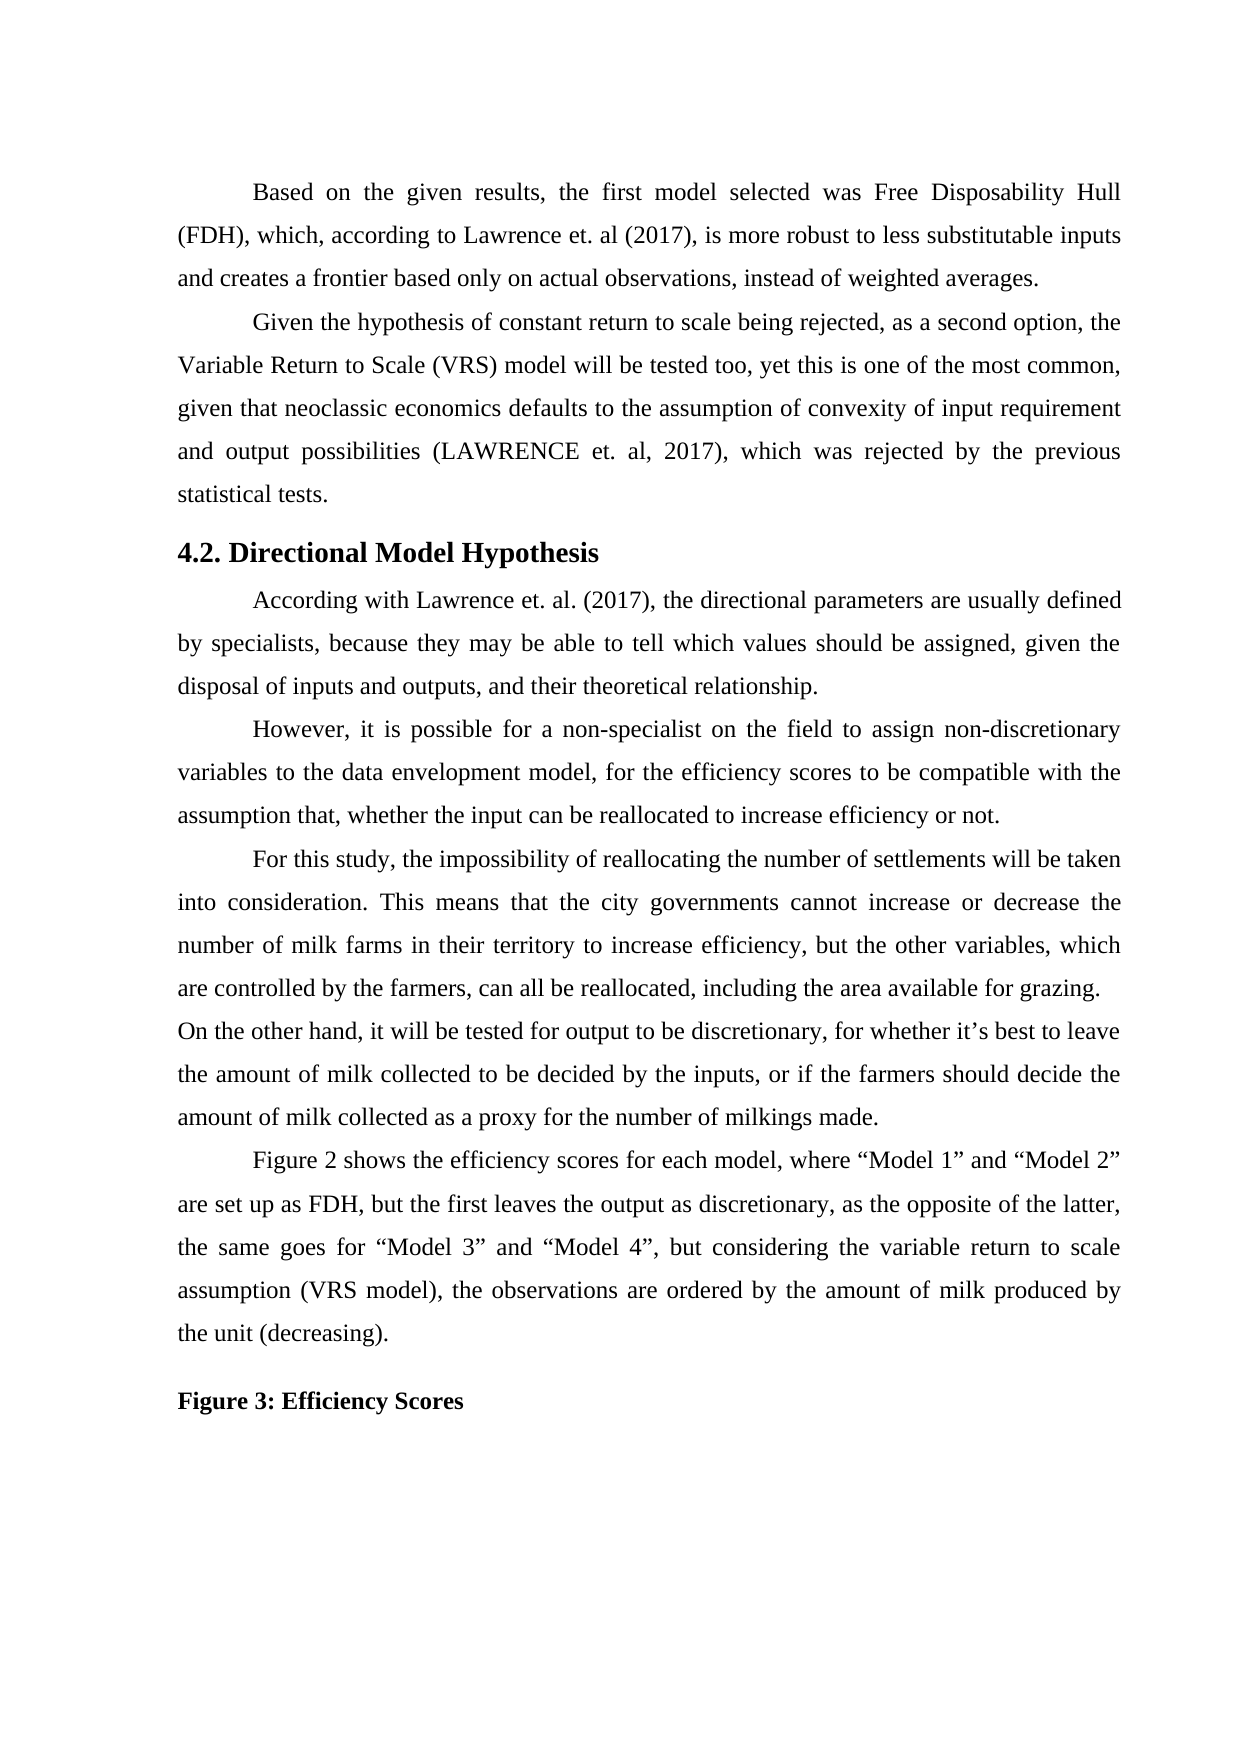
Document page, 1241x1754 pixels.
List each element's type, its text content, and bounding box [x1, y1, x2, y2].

text On the other hand, it will be tested for output to be discretionary, for whether it’s best to leave the amount of milk collected to be decided by the inputs, or if the farmers should decide the amount of milk collected as a proxy for the number of milkings made. [177, 1016, 1122, 1131]
text Given the hypothesis of constant return to scale being rejected, as a second option, the Variable Return to Scale (VRS) model will be tested too, yet this is one of the most common, given that neoclassic economics defaults to the assumption of convexity of input requirement and output possibilities (LAWRENCE et. al, 2017), which was rejected by the previous statistical tests. [177, 307, 1122, 508]
title Figure 3: Efficiency Scores [177, 1386, 1122, 1415]
text For this study, the impossibility of reallocating the number of settlements will be taken into consideration. This means that the city governments cannot increase or decrease the number of milk farms in their territory to increase efficiency, but the other variables, which are controlled by the farmers, can all be reallocated, including the area available for grazing. [177, 844, 1122, 1002]
text According with Lawrence et. al. (2017), the directional parameters are usually defined by specialists, because they may be able to tell which values should be assigned, given the disposal of inputs and outputs, and their theoretical relationship. [177, 585, 1122, 700]
subtitle 4.2. Directional Model Hypothesis [177, 535, 1122, 568]
text Based on the given results, the first model selected was Free Disposability Hull (FDH), which, according to Lawrence et. al (2017), is more robust to less substitutable inputs and creates a frontier based only on actual observations, instead of weighted averages. [177, 177, 1122, 292]
text However, it is possible for a non-specialist on the field to assign non-discretionary variables to the data envelopment model, for the efficiency scores to be compatible with the assumption that, whether the input can be reallocated to increase efficiency or not. [177, 714, 1122, 829]
text Figure 2 shows the efficiency scores for each model, where “Model 1” and “Model 2” are set up as FDH, but the first leaves the output as discretionary, as the opposite of the latter, the same goes for “Model 3” and “Model 4”, but considering the variable return to scale assumption (VRS model), the observations are ordered by the amount of milk produced by the unit (decreasing). [177, 1146, 1122, 1347]
